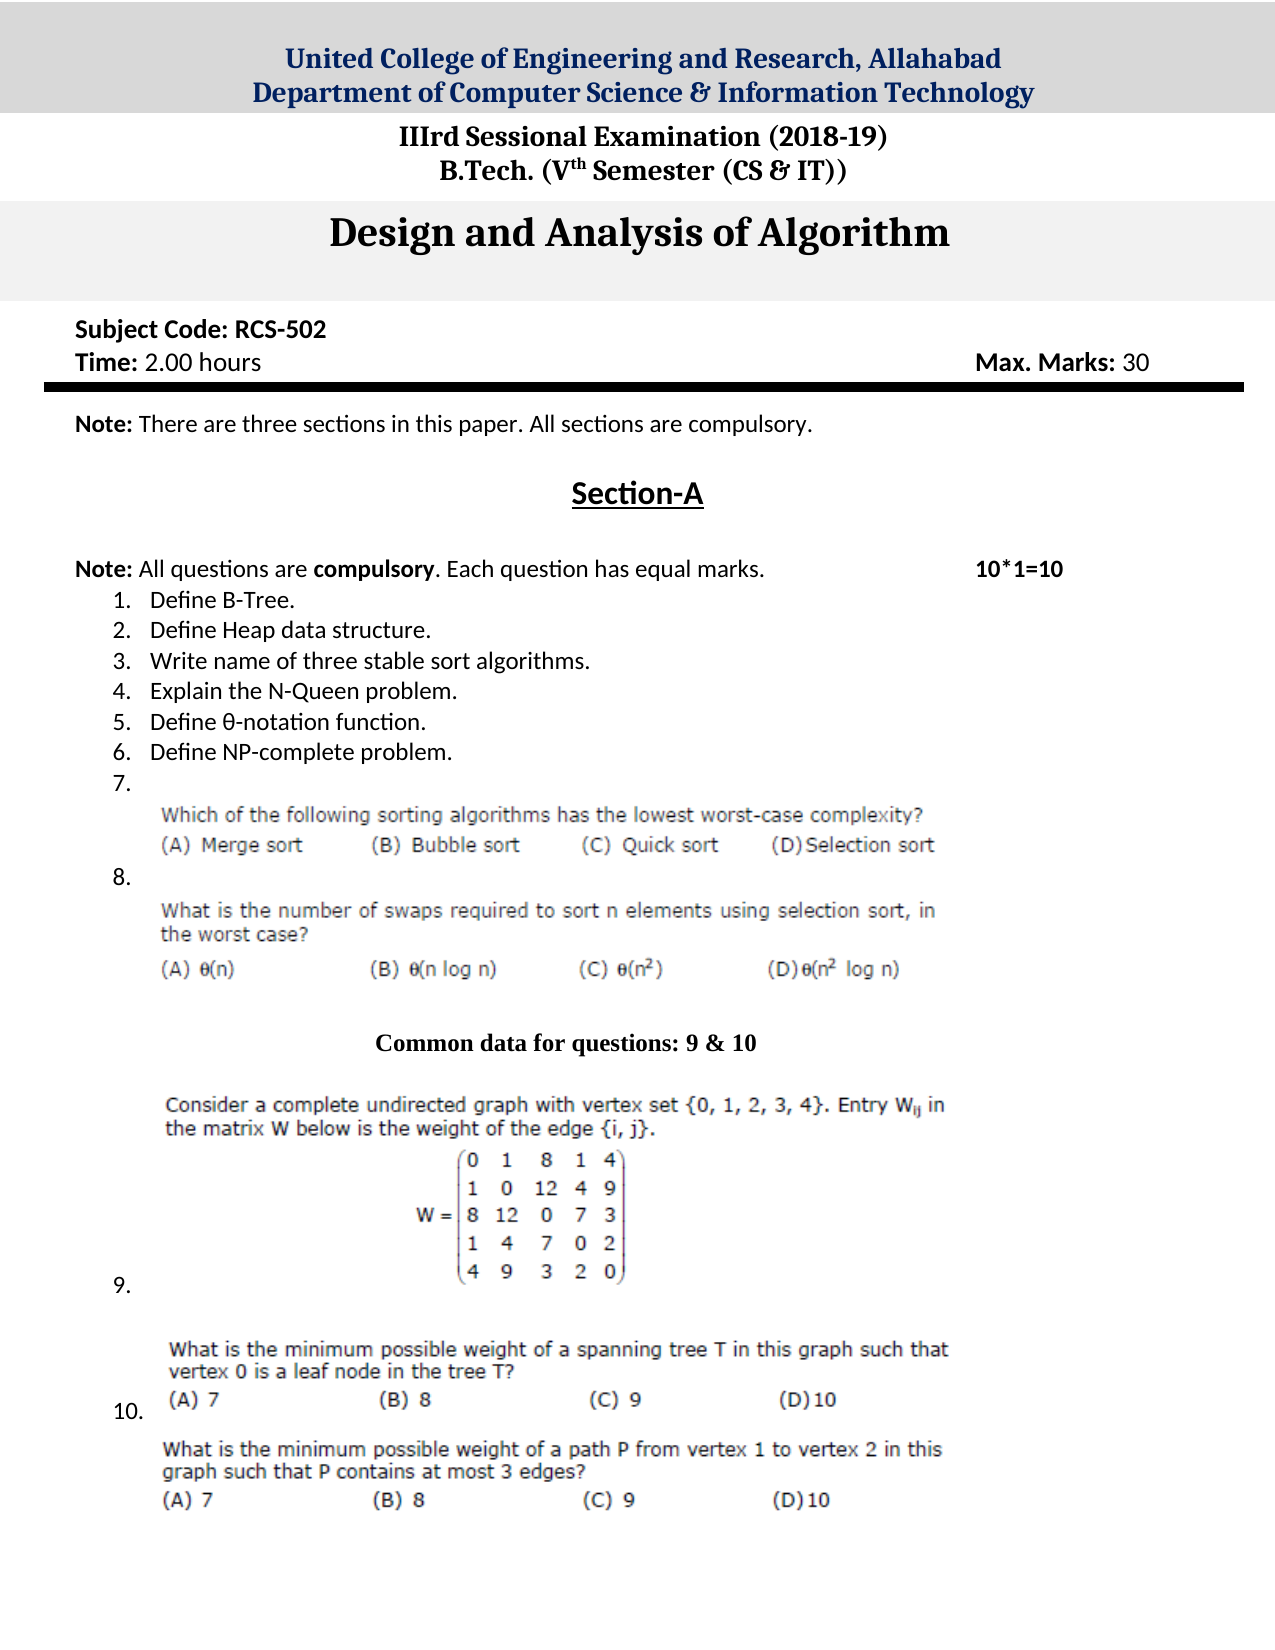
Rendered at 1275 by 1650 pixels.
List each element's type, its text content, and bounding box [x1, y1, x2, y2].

list Define B-Tree. [112, 584, 1200, 614]
list Common data for questions: 9 & 10 [300, 1028, 1200, 1057]
list Define θ-notation function. [112, 706, 1200, 737]
list Define NP-complete problem. [112, 737, 1200, 767]
text Section-A [75, 472, 1200, 513]
text Note: All questions are compulsory. Each question has equal marks. 10*1=10 [75, 553, 1200, 584]
text Time: 2.00 hours Max. Marks: 30 [75, 345, 1200, 378]
list Define Heap data structure. [112, 614, 1200, 645]
list Explain the N-Queen problem. [112, 676, 1200, 706]
list Write name of three stable sort algorithms. [112, 645, 1200, 676]
text Subject Code: RCS-502 [75, 312, 1200, 345]
text Note: There are three sections in this paper. All sections are compulsory. [75, 408, 1200, 439]
